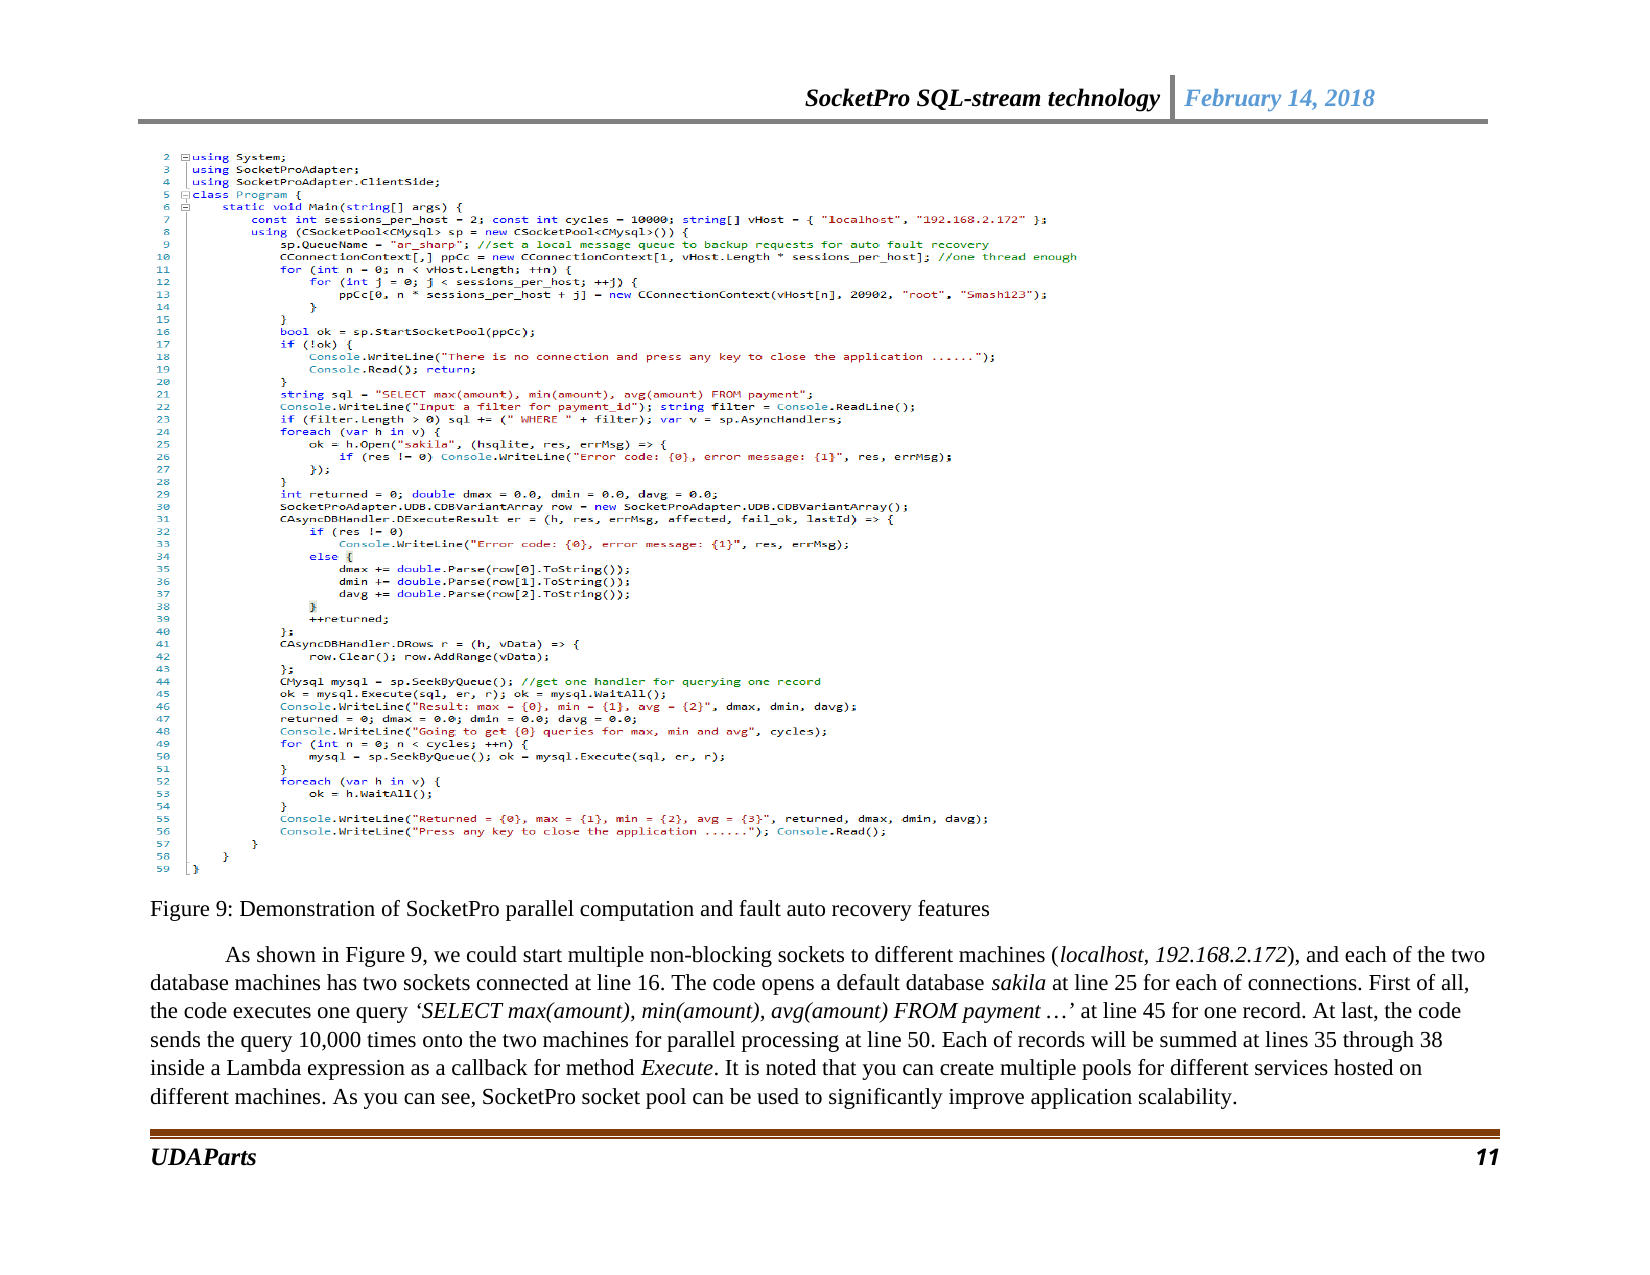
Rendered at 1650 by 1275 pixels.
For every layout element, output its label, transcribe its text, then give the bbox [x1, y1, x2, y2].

picture [150, 149, 1091, 877]
text As shown in Figure 9, we could start multiple non-blocking sockets to different machines (localhost, 192.168.2.172), and each of the two database machines has two sockets connected at line 16. The code opens a default database sakila at line 25 for each of connections. First of all, the code executes one query ‘SELECT max(amount), min(amount), avg(amount) FROM payment …’ at line 45 for one record. At last, the code sends the query 10,000 times onto the two machines for parallel processing at line 50. Each of records will be summed at lines 35 through 38 inside a Lambda expression as a callback for method Execute. It is noted that you can create multiple pools for different services hosted on different machines. As you can see, SocketPro socket pool can be used to significantly improve application scalability. [150, 941, 1500, 1109]
text Figure 9: Demonstration of SocketPro parallel computation and fault auto recovery features [150, 896, 1500, 922]
